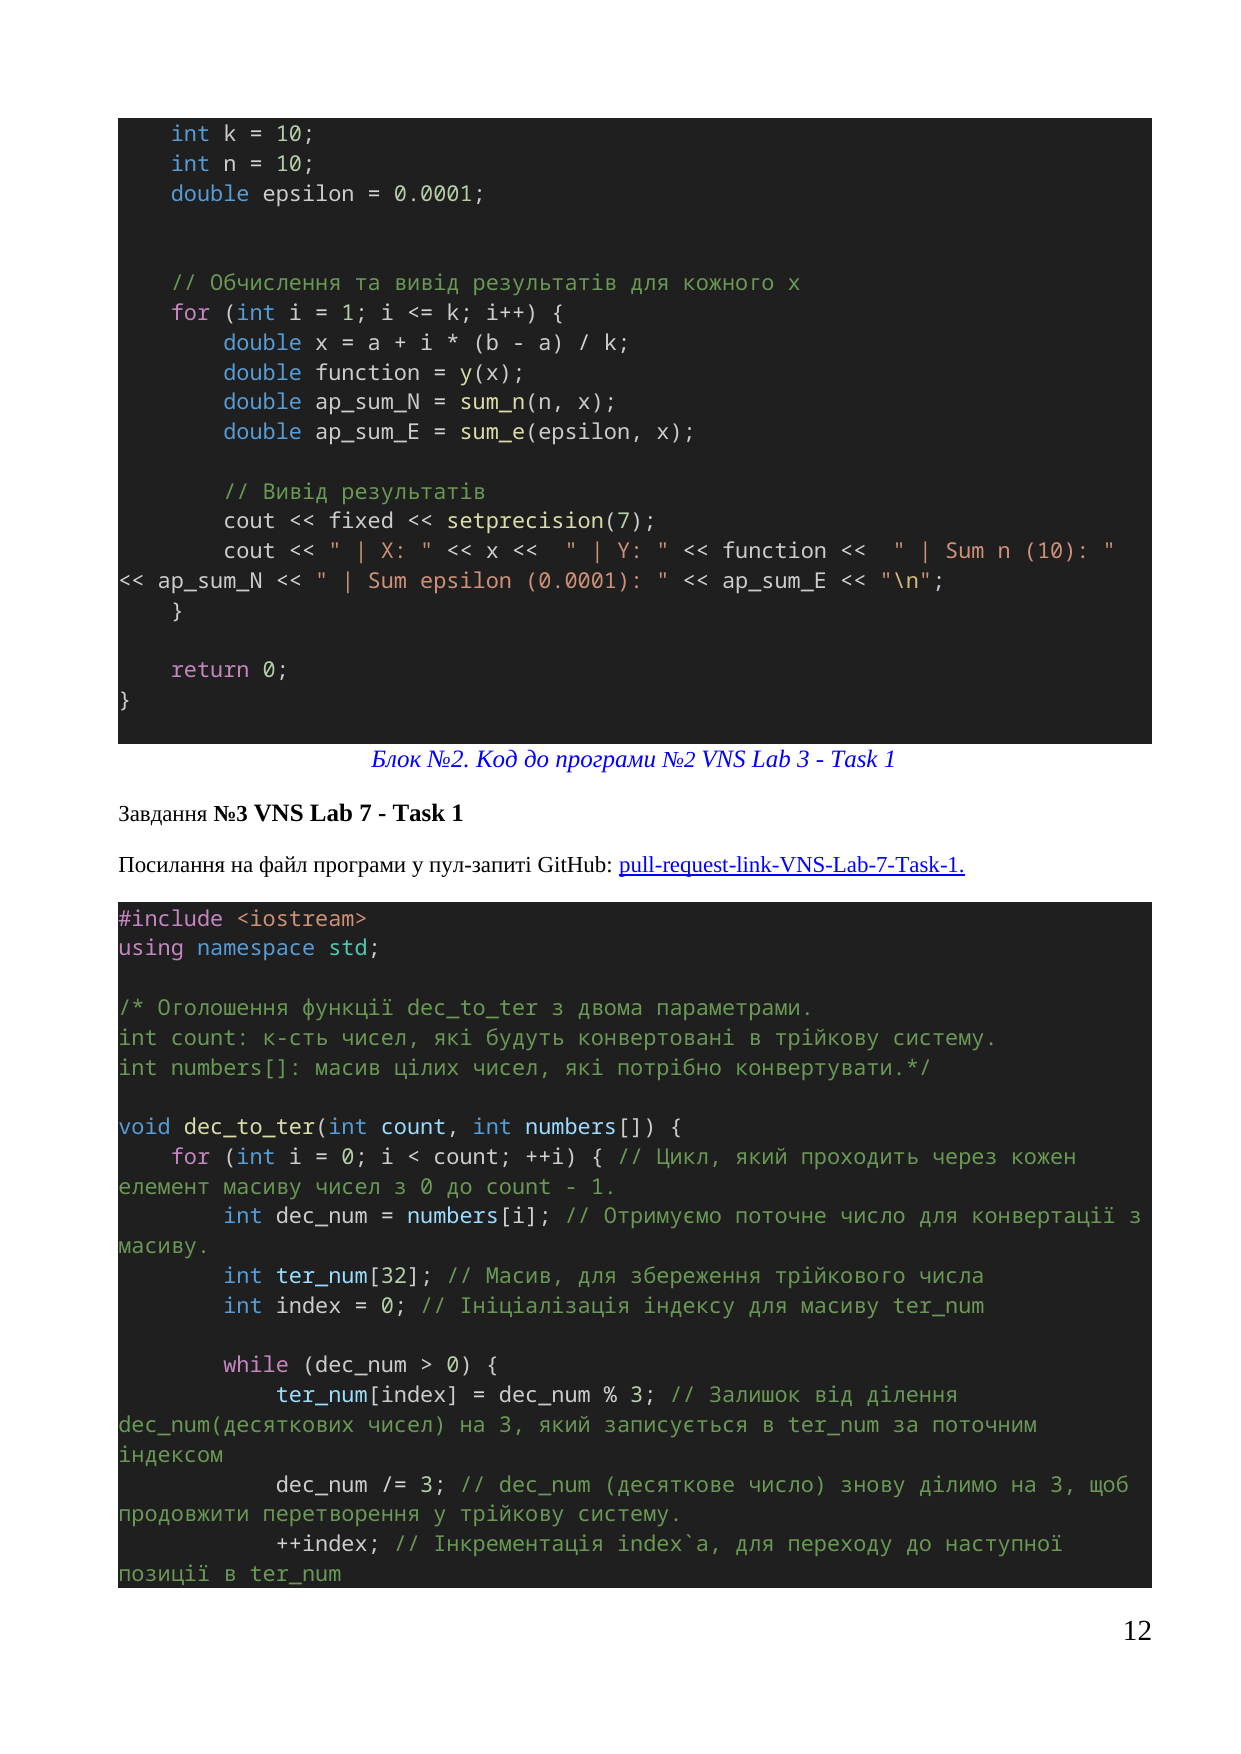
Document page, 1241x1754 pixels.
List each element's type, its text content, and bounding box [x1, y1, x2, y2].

text while (dec_num > 0) { [118, 1349, 1152, 1379]
text int count: к-сть чисел, які будуть конвертовані в трійкову систему. [118, 1022, 1152, 1051]
text } [118, 595, 1152, 624]
text void dec_to_ter(int count, int numbers[]) { [118, 1111, 1152, 1141]
text int k = 10; [118, 118, 1152, 148]
text return 0; [118, 654, 1152, 684]
text int numbers[]: масив цілих чисел, які потрібно конвертувати.*/ [118, 1051, 1152, 1081]
text double function = y(x); [118, 356, 1152, 386]
text Блок №2. Код до програми №2 VNS Lab 3 - Task 1 [118, 744, 1152, 772]
text Посилання на файл програми у пул-запиті GitHub: pull-request-link-VNS-Lab-7-Task-1. [118, 851, 1152, 878]
text int n = 10; [118, 148, 1152, 178]
text /* Оголошення функції dec_to_ter з двома параметрами. [118, 992, 1152, 1022]
text for (int i = 1; i <= k; i++) { [118, 297, 1152, 327]
text int ter_num[32]; // Масив, для збереження трійкового числа [118, 1260, 1152, 1290]
text for (int i = 0; i < count; ++i) { // Цикл, який проходить через кожен елемент масиву чисел з 0 до count - 1. [118, 1141, 1152, 1200]
text dec_num /= 3; // dec_num (десяткове число) знову ділимо на 3, щоб продовжити перетворення у трійкову систему. [118, 1468, 1152, 1528]
text double x = a + i * (b - a) / k; [118, 327, 1152, 356]
text cout << " | X: " << x << " | Y: " << function << " | Sum n (10): " << ap_sum_N << " | Sum epsilon (0.0001): " << ap_sum_E << "\n"; [118, 535, 1152, 595]
text cout << fixed << setprecision(7); [118, 505, 1152, 535]
text int dec_num = numbers[i]; // Отримуємо поточне число для конвертації з масиву. [118, 1200, 1152, 1260]
text double ap_sum_N = sum_n(n, x); [118, 386, 1152, 416]
text ter_num[index] = dec_num % 3; // Залишок від ділення dec_num(десяткових чисел) на 3, який записується в ter_num за поточним індексом [118, 1379, 1152, 1468]
text // Вивід результатів [118, 476, 1152, 505]
text ++index; // Інкрементація index`a, для переходу до наступної позиції в ter_num [118, 1528, 1152, 1588]
text #include <iostream> [118, 902, 1152, 932]
text double ap_sum_E = sum_e(epsilon, x); [118, 416, 1152, 446]
text // Обчислення та вивід результатів для кожного x [118, 267, 1152, 297]
text int index = 0; // Ініціалізація індексу для масиву ter_num [118, 1290, 1152, 1319]
text using namespace std; [118, 932, 1152, 962]
text double epsilon = 0.0001; [118, 178, 1152, 207]
text Завдання №3 VNS Lab 7 - Task 1 [118, 798, 1152, 826]
text } [118, 684, 1152, 714]
